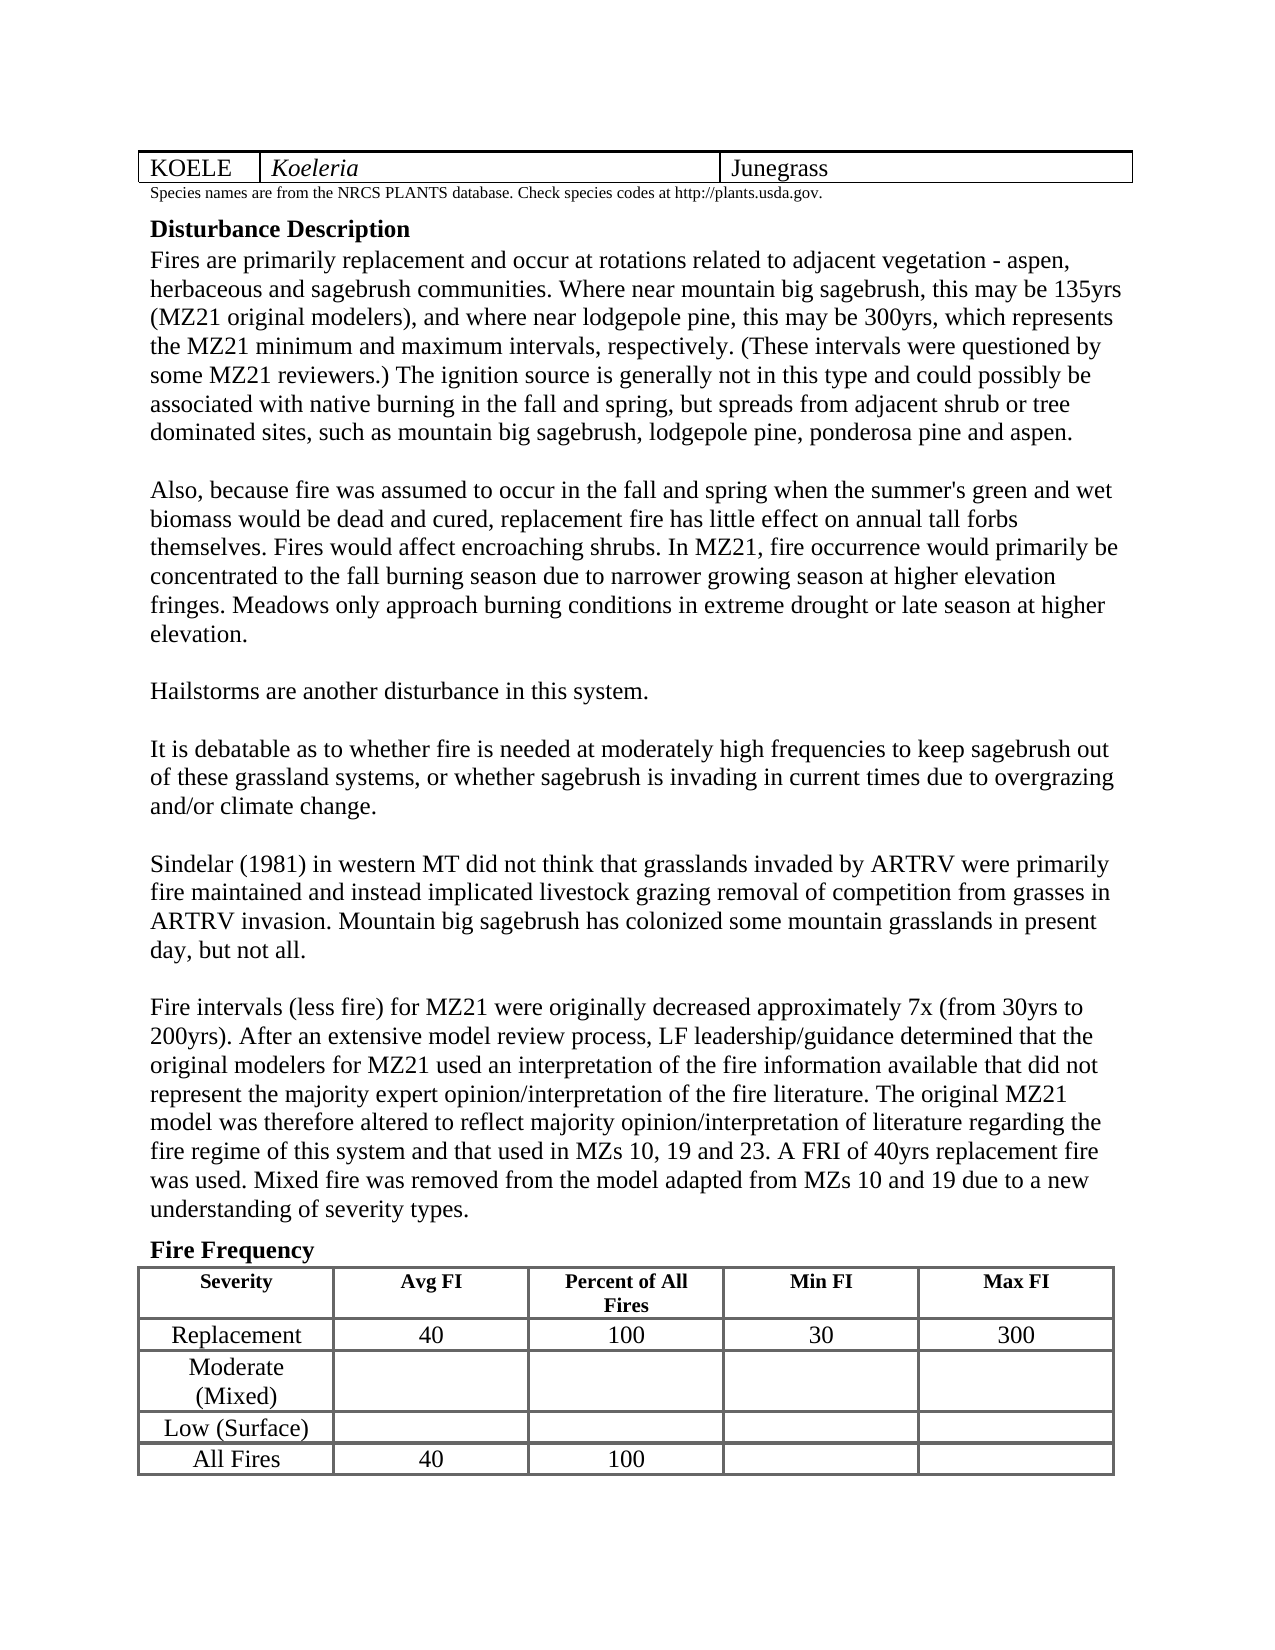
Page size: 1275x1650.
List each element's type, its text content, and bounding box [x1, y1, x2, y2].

table_cell [530, 1413, 722, 1441]
table_cell 40 [335, 1445, 527, 1473]
text Hailstorms are another disturbance in this system. [150, 676, 1125, 705]
text Also, because fire was assumed to occur in the fall and spring when the summer's green and wet biomass would be dead and cured, replacement fire has little effect on annual tall forbs themselves. Fires would affect encroaching shrubs. In MZ21, fire occurrence would primarily be concentrated to the fall burning season due to narrower growing season at higher elevation fringes. Meadows only approach burning conditions in extreme drought or late season at higher elevation. [150, 475, 1125, 647]
table_cell [725, 1445, 917, 1473]
table_cell 100 [530, 1445, 722, 1473]
table_cell Moderate (Mixed) [140, 1352, 332, 1409]
table_cell 40 [335, 1320, 527, 1349]
table_header Severity [140, 1269, 332, 1317]
table_cell [335, 1352, 527, 1409]
table_cell [530, 1352, 722, 1409]
table_cell [725, 1352, 917, 1409]
table_cell [725, 1413, 917, 1441]
table_header Min FI [725, 1269, 917, 1317]
table_cell 30 [725, 1320, 917, 1349]
text It is debatable as to whether fire is needed at moderately high frequencies to keep sagebrush out of these grassland systems, or whether sagebrush is invading in current times due to overgrazing and/or climate change. [150, 734, 1125, 820]
table_cell [920, 1445, 1112, 1473]
table_cell All Fires [140, 1445, 332, 1473]
text Species names are from the NRCS PLANTS database. Check species codes at http://plants.usda.gov. [150, 183, 1125, 202]
table_cell Low (Surface) [140, 1413, 332, 1441]
table_header Max FI [920, 1269, 1112, 1317]
table_cell [335, 1413, 527, 1441]
table_cell Junegrass [721, 153, 1132, 182]
text Disturbance Description [150, 214, 1125, 243]
table_cell Replacement [140, 1320, 332, 1349]
table_cell Koeleria [261, 153, 719, 182]
text Fires are primarily replacement and occur at rotations related to adjacent vegetation - aspen, herbaceous and sagebrush communities. Where near mountain big sagebrush, this may be 135yrs (MZ21 original modelers), and where near lodgepole pine, this may be 300yrs, which represents the MZ21 minimum and maximum intervals, respectively. (These intervals were questioned by some MZ21 reviewers.) The ignition source is generally not in this type and could possibly be associated with native burning in the fall and spring, but spreads from adjacent shrub or tree dominated sites, such as mountain big sagebrush, lodgepole pine, ponderosa pine and aspen. [150, 245, 1125, 446]
text Sindelar (1981) in western MT did not think that grasslands invaded by ARTRV were primarily fire maintained and instead implicated livestock grazing removal of competition from grasses in ARTRV invasion. Mountain big sagebrush has colonized some mountain grasslands in present day, but not all. [150, 849, 1125, 964]
table_cell 100 [530, 1320, 722, 1349]
table_header Avg FI [335, 1269, 527, 1317]
table_cell [920, 1413, 1112, 1441]
table_cell KOELE [139, 153, 259, 182]
text Fire Frequency [150, 1235, 1125, 1264]
table_cell 300 [920, 1320, 1112, 1349]
text Fire intervals (less fire) for MZ21 were originally decreased approximately 7x (from 30yrs to 200yrs). After an extensive model review process, LF leadership/guidance determined that the original modelers for MZ21 used an interpretation of the fire information available that did not represent the majority expert opinion/interpretation of the fire literature. The original MZ21 model was therefore altered to reflect majority opinion/interpretation of literature regarding the fire regime of this system and that used in MZs 10, 19 and 23. A FRI of 40yrs replacement fire was used. Mixed fire was removed from the model adapted from MZs 10 and 19 due to a new understanding of severity types. [150, 992, 1125, 1222]
table_cell [920, 1352, 1112, 1409]
table_header Percent of All Fires [530, 1269, 722, 1317]
